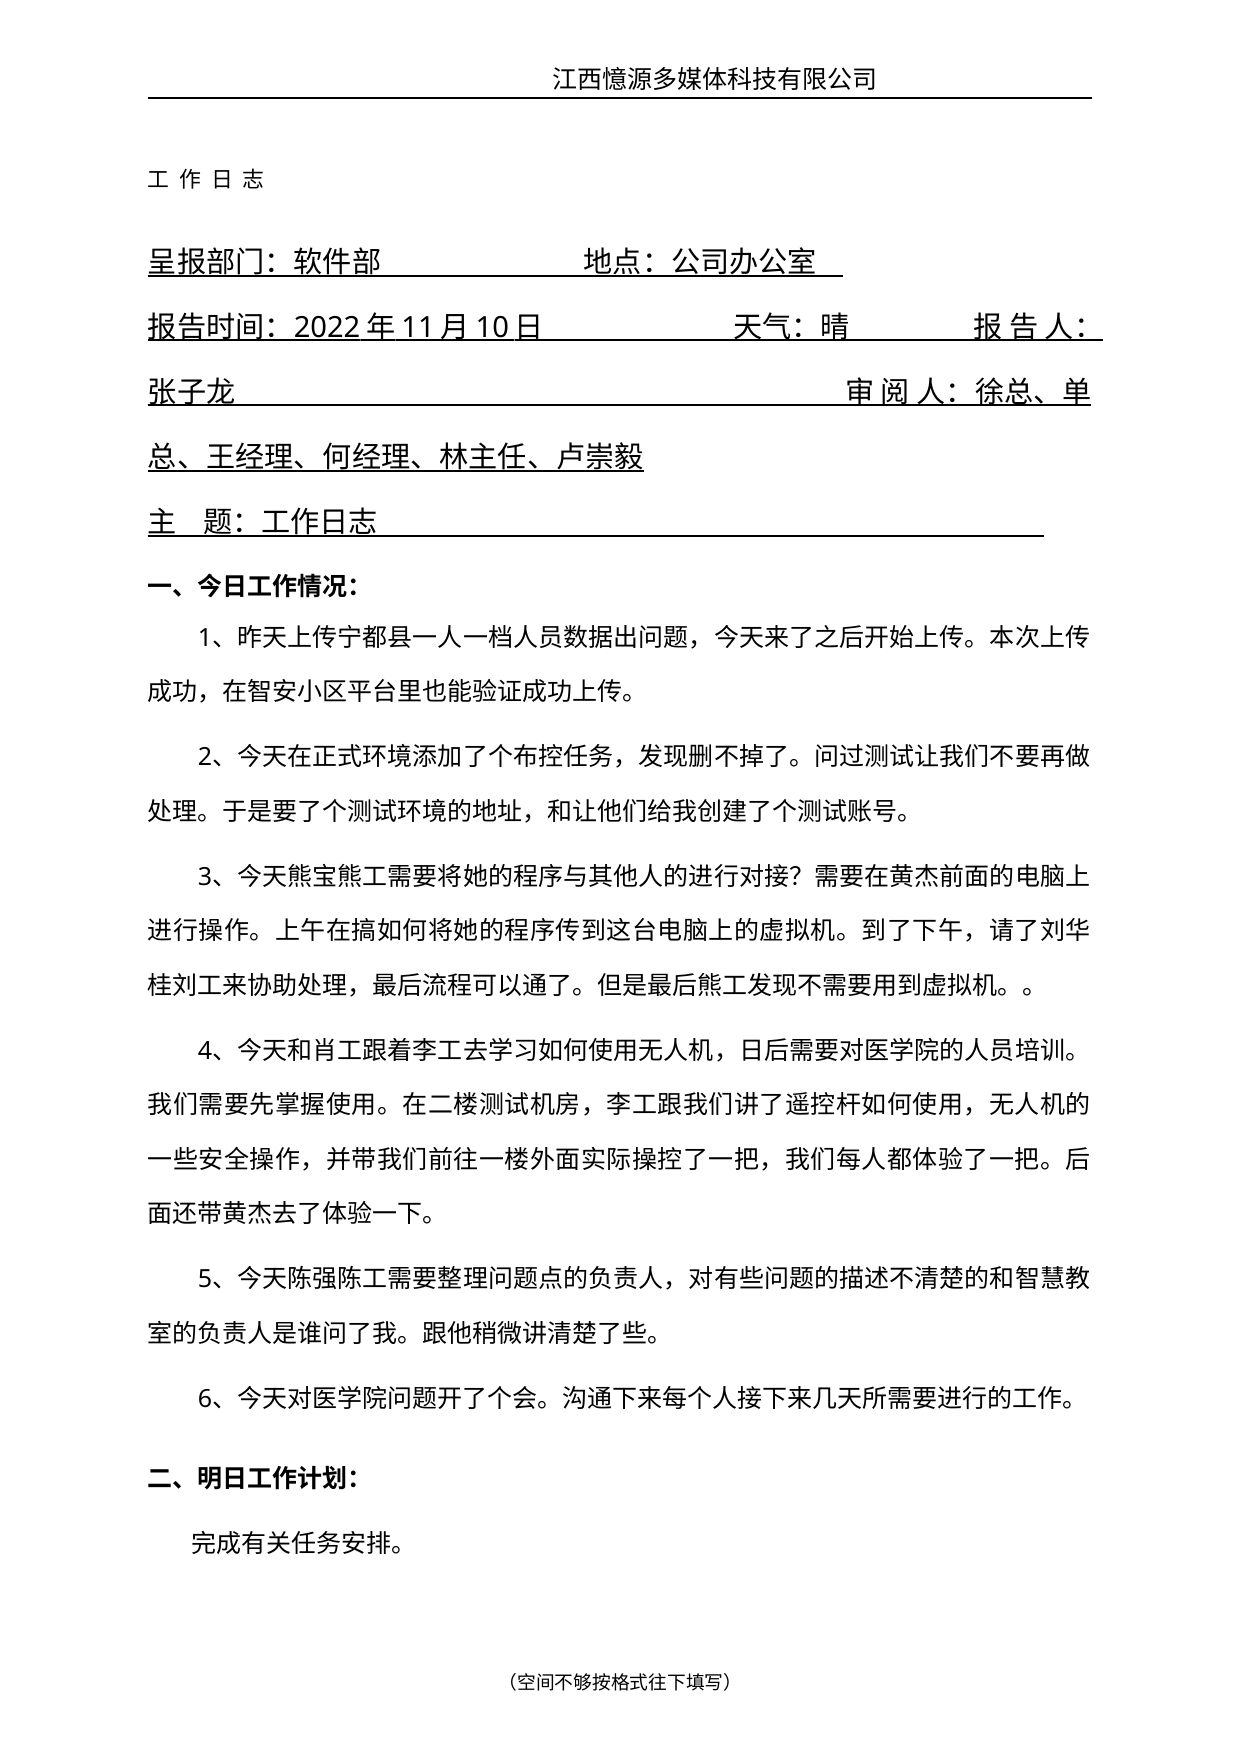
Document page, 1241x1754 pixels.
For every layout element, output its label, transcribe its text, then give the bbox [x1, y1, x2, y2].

list 6、今天对医学院问题开了个会。沟通下来每个人接下来几天所需要进行的工作。 [148, 1378, 1092, 1415]
text 报告时间：2022年11月10日 天气：晴 报 告 人：张子龙 审 阅 人：徐总、单总、王经理、何经理、林主任、卢崇毅 [148, 341, 1092, 487]
text 报告时间：2022年11月10日 天气：晴 报 告 人：张子龙 审 阅 人：徐总、单总、王经理、何经理、林主任、卢崇毅 [148, 292, 1092, 339]
list 4、今天和肖工跟着李工去学习如何使用无人机，日后需要对医学院的人员培训。我们需要先掌握使用。在二楼测试机房，李工跟我们讲了遥控杆如何使用，无人机的一些安全操作，并带我们前往一楼外面实际操控了一把，我们每人都体验了一把。后面还带黄杰去了体验一下。 [148, 1030, 1092, 1230]
list 3、今天熊宝熊工需要将她的程序与其他人的进行对接？需要在黄杰前面的电脑上进行操作。上午在搞如何将她的程序传到这台电脑上的虚拟机。到了下午，请了刘华桂刘工来协助处理，最后流程可以通了。但是最后熊工发现不需要用到虚拟机。。 [148, 856, 1092, 1001]
list 今日工作情况： [148, 552, 1092, 617]
list 5、今天陈强陈工需要整理问题点的负责人，对有些问题的描述不清楚的和智慧教室的负责人是谁问了我。跟他稍微讲清楚了些。 [148, 1259, 1092, 1349]
text 呈报部门：软件部 地点：公司办公室 [148, 227, 1092, 292]
text 工 作 日 志 [148, 162, 1092, 194]
list 明日工作计划： [148, 1444, 1092, 1509]
list 2、今天在正式环境添加了个布控任务，发现删不掉了。问过测试让我们不要再做处理。于是要了个测试环境的地址，和让他们给我创建了个测试账号。 [148, 737, 1092, 827]
list 完成有关任务安排。 [148, 1509, 1092, 1574]
list 1、昨天上传宁都县一人一档人员数据出问题，今天来了之后开始上传。本次上传成功，在智安小区平台里也能验证成功上传。 [148, 617, 1092, 708]
text 主 题：工作日志 [148, 487, 1092, 552]
